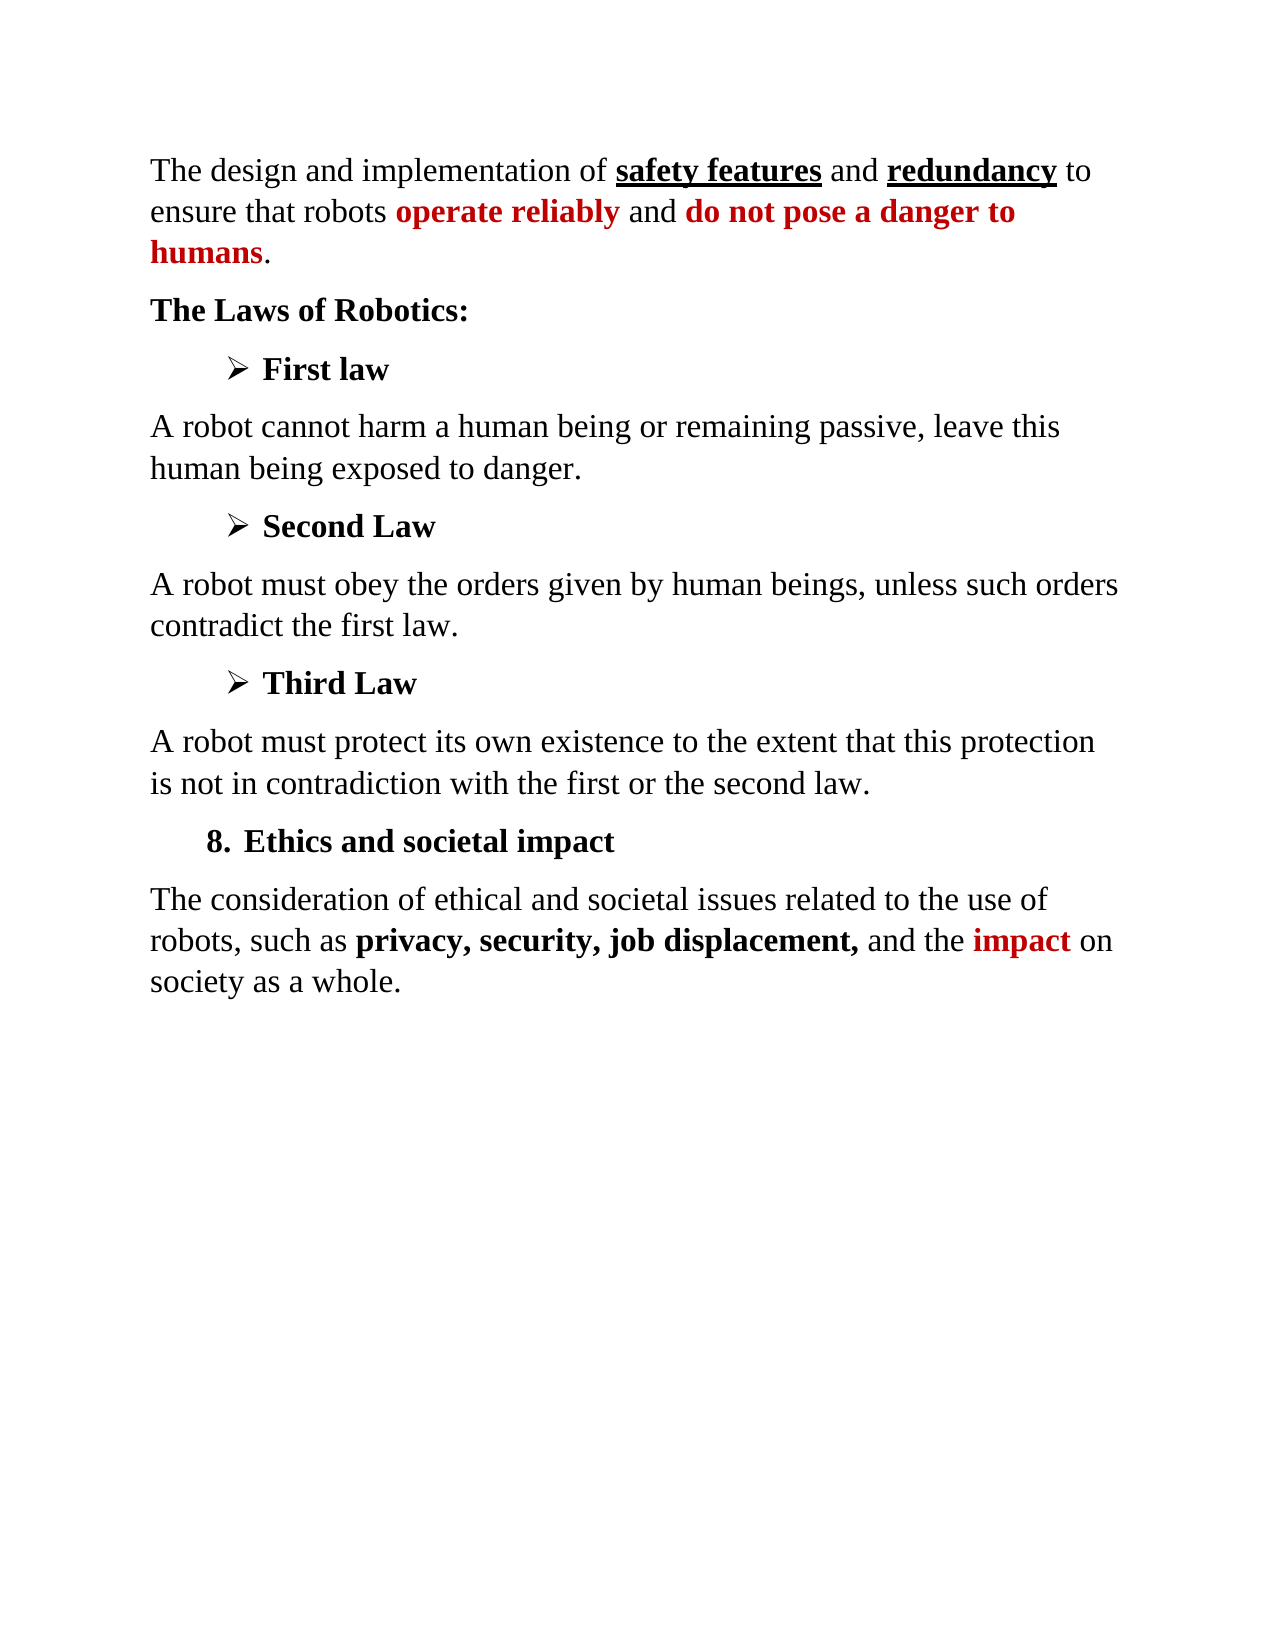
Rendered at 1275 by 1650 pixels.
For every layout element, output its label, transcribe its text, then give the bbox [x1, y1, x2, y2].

text The Laws of Robotics: [150, 291, 1125, 329]
list Third Law [225, 663, 1125, 702]
text A robot must protect its own existence to the extent that this protection is not in contradiction with the first or the second law. [150, 722, 1125, 801]
list First law [225, 349, 1125, 387]
text A robot must obey the orders given by human beings, unless such orders contradict the first law. [150, 564, 1125, 644]
list Ethics and societal impact [206, 821, 1125, 859]
list Second Law [225, 506, 1125, 544]
text The consideration of ethical and societal issues related to the use of robots, such as privacy, security, job displacement, and the impact on society as a whole. [150, 879, 1125, 1000]
text A robot cannot harm a human being or remaining passive, leave this human being exposed to danger. [150, 407, 1125, 486]
text The design and implementation of safety features and redundancy to ensure that robots operate reliably and do not pose a danger to humans. [150, 150, 1125, 271]
